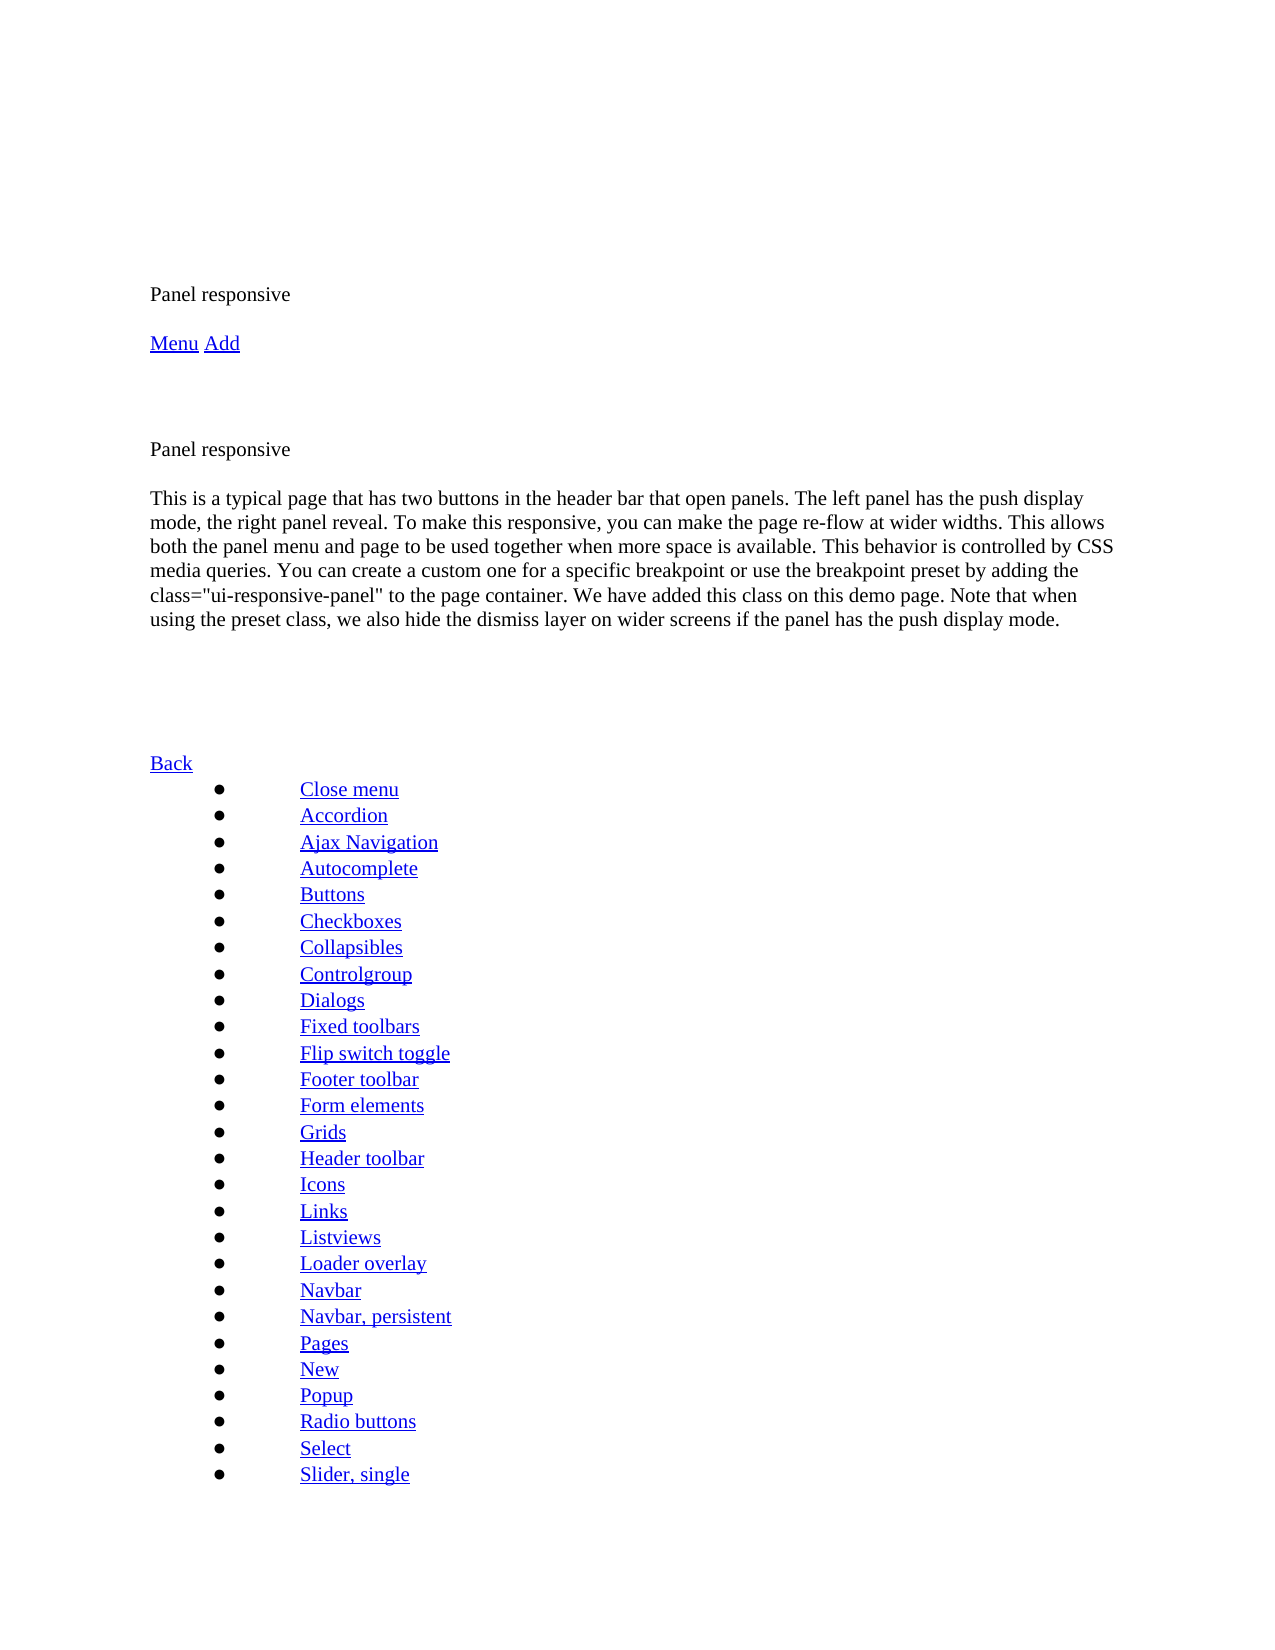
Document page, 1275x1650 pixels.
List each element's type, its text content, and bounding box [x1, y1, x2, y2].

list Navbar [212, 1276, 1125, 1302]
list Controlgroup [212, 959, 1125, 986]
list Header toolbar [212, 1144, 1125, 1170]
list Select [212, 1434, 1125, 1460]
list Listviews [212, 1223, 1125, 1249]
list Form elements [212, 1091, 1125, 1118]
list Close menu [212, 775, 1125, 801]
text Panel responsive [150, 437, 1125, 461]
list Flip switch toggle [212, 1038, 1125, 1065]
list Autocomplete [212, 854, 1125, 880]
list Ajax Navigation [212, 828, 1125, 854]
list Grids [212, 1118, 1125, 1144]
list Checkboxes [212, 907, 1125, 933]
list Loader overlay [212, 1249, 1125, 1276]
text Back [150, 751, 1125, 775]
list Accordion [212, 801, 1125, 828]
text Panel responsive [150, 282, 1125, 306]
list Buttons [212, 880, 1125, 907]
list Dialogs [212, 986, 1125, 1012]
list Popup [212, 1381, 1125, 1407]
list Icons [212, 1170, 1125, 1197]
text Menu Add [150, 331, 1125, 355]
list Links [212, 1197, 1125, 1223]
list Slider, single [212, 1460, 1125, 1487]
list Pages [212, 1328, 1125, 1355]
list Footer toolbar [212, 1065, 1125, 1091]
list Collapsibles [212, 933, 1125, 959]
list Radio buttons [212, 1407, 1125, 1434]
text This is a typical page that has two buttons in the header bar that open panels. The left panel has the push display mode, the right panel reveal. To make this responsive, you can make the page re-flow at wider widths. This allows both the panel menu and page to be used together when more space is available. This behavior is controlled by CSS media queries. You can create a custom one for a specific breakpoint or use the breakpoint preset by adding the class="ui-responsive-panel" to the page container. We have added this class on this demo page. Note that when using the preset class, we also hide the dismiss layer on wider screens if the panel has the push display mode. [150, 486, 1125, 631]
list New [212, 1355, 1125, 1381]
list Fixed toolbars [212, 1012, 1125, 1038]
list Navbar, persistent [212, 1302, 1125, 1328]
